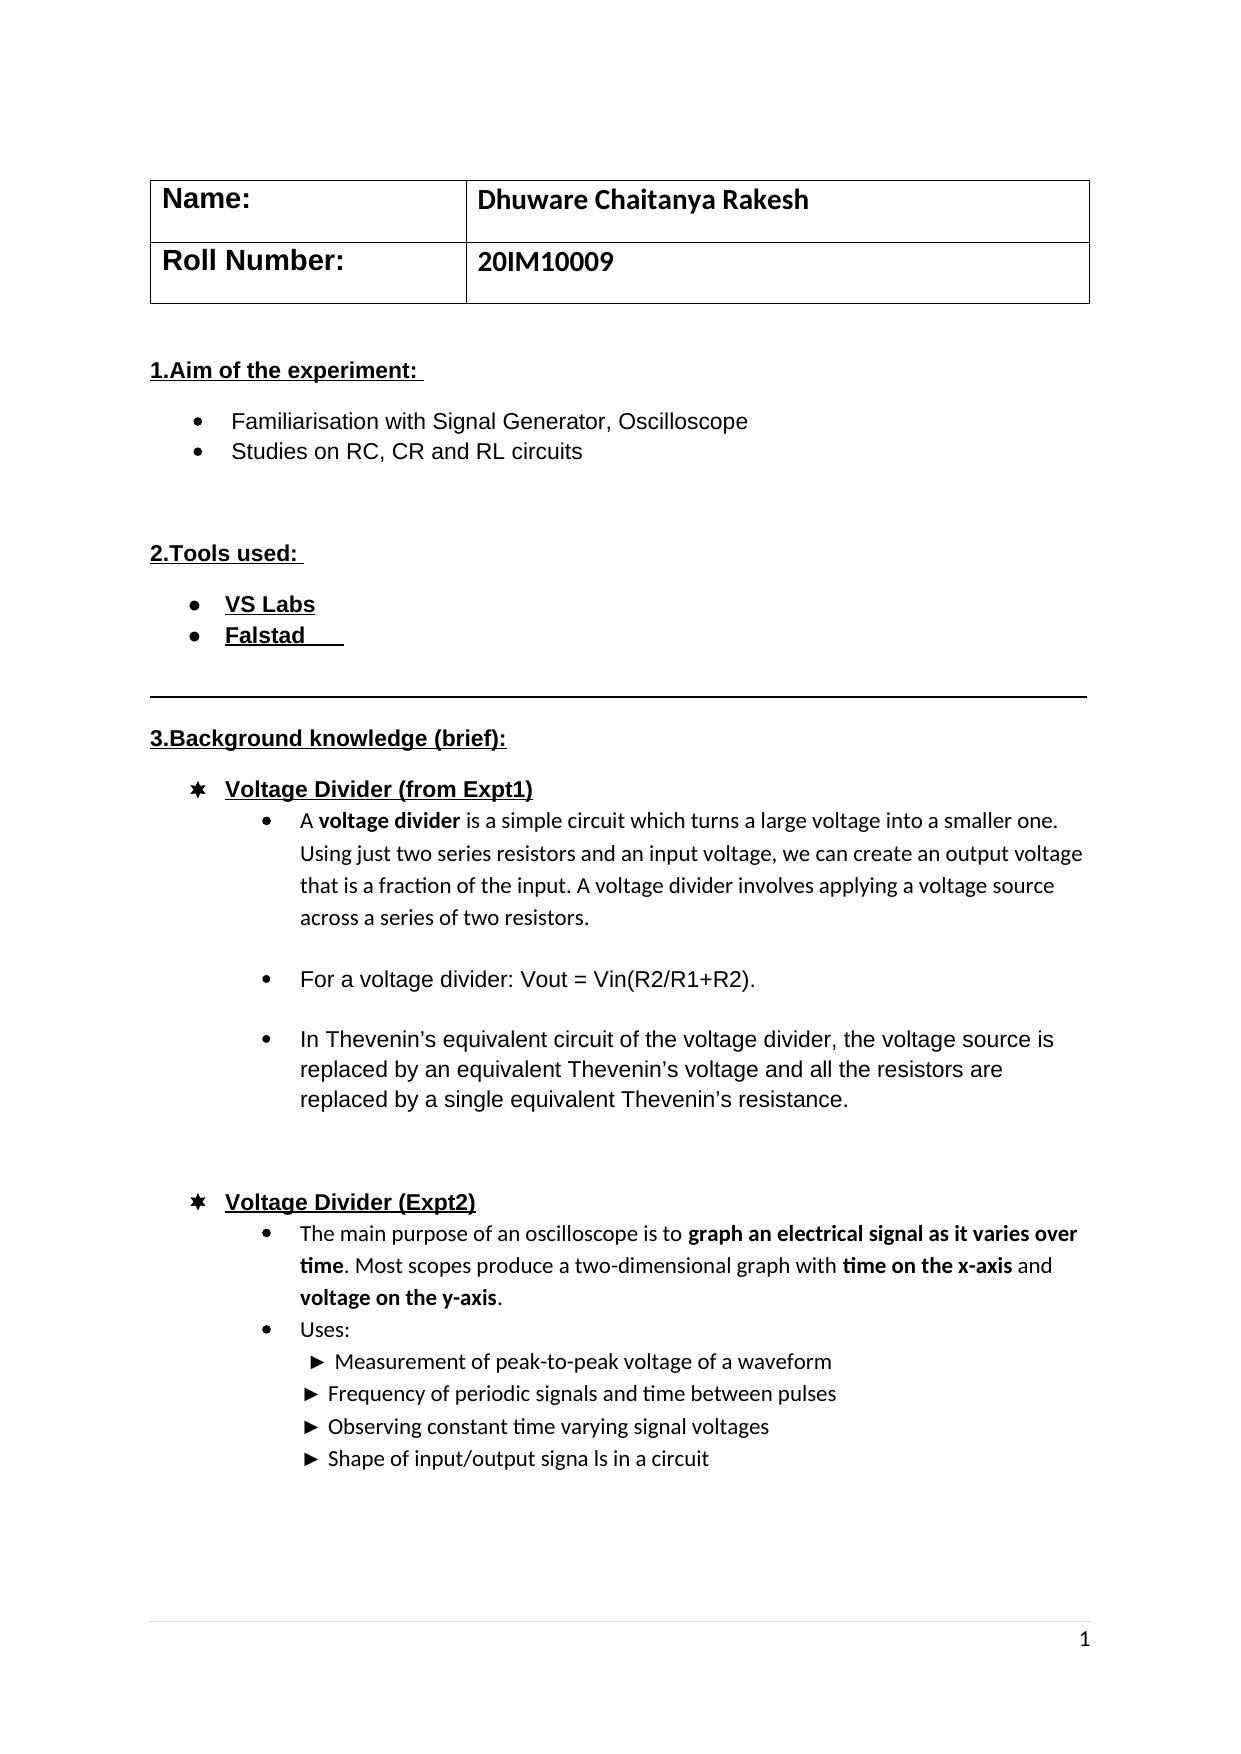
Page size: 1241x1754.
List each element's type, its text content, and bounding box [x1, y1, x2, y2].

list For a voltage divider: Vout = Vin(R2/R1+R2). [262, 966, 1090, 992]
list Voltage Divider (Expt2) [187, 1188, 1090, 1215]
list Familiarisation with Signal Generator, Oscilloscope [194, 408, 1090, 434]
list ► Shape of input/output signa ls in a circuit [300, 1444, 1090, 1472]
list Uses: [262, 1315, 1090, 1343]
list VS Labs [187, 591, 1090, 618]
text 1.Aim of the experiment: [150, 357, 1090, 383]
list In Thevenin’s equivalent circuit of the voltage divider, the voltage source is replaced by an equivalent Thevenin’s voltage and all the resistors are replaced by a single equivalent Thevenin’s resistance. [262, 1026, 1090, 1113]
list ► Measurement of peak-to-peak voltage of a waveform [300, 1347, 1090, 1375]
table_header Name: [151, 181, 466, 242]
text 3.Background knowledge (brief): [150, 725, 1090, 752]
list ► Observing constant time varying signal voltages [300, 1412, 1090, 1440]
table_cell 20IM10009 [467, 243, 1089, 303]
list The main purpose of an oscilloscope is to graph an electrical signal as it varies over time. Most scopes produce a two-dimensional graph with time on the x-axis and voltage on the y-axis. [262, 1219, 1090, 1311]
table_cell Roll Number: [151, 243, 466, 303]
table_header Dhuware Chaitanya Rakesh [467, 181, 1089, 242]
list Falstad [187, 622, 1090, 648]
list Studies on RC, CR and RL circuits [194, 438, 1090, 464]
list A voltage divider is a simple circuit which turns a large voltage into a smaller one. Using just two series resistors and an input voltage, we can create an output voltage that is a fraction of the input. A voltage divider involves applying a voltage source across a series of two resistors. [262, 807, 1090, 931]
list ► Frequency of periodic signals and time between pulses [300, 1379, 1090, 1408]
text 2.Tools used: [150, 540, 1090, 567]
list Voltage Divider (from Expt1) [187, 776, 1090, 803]
